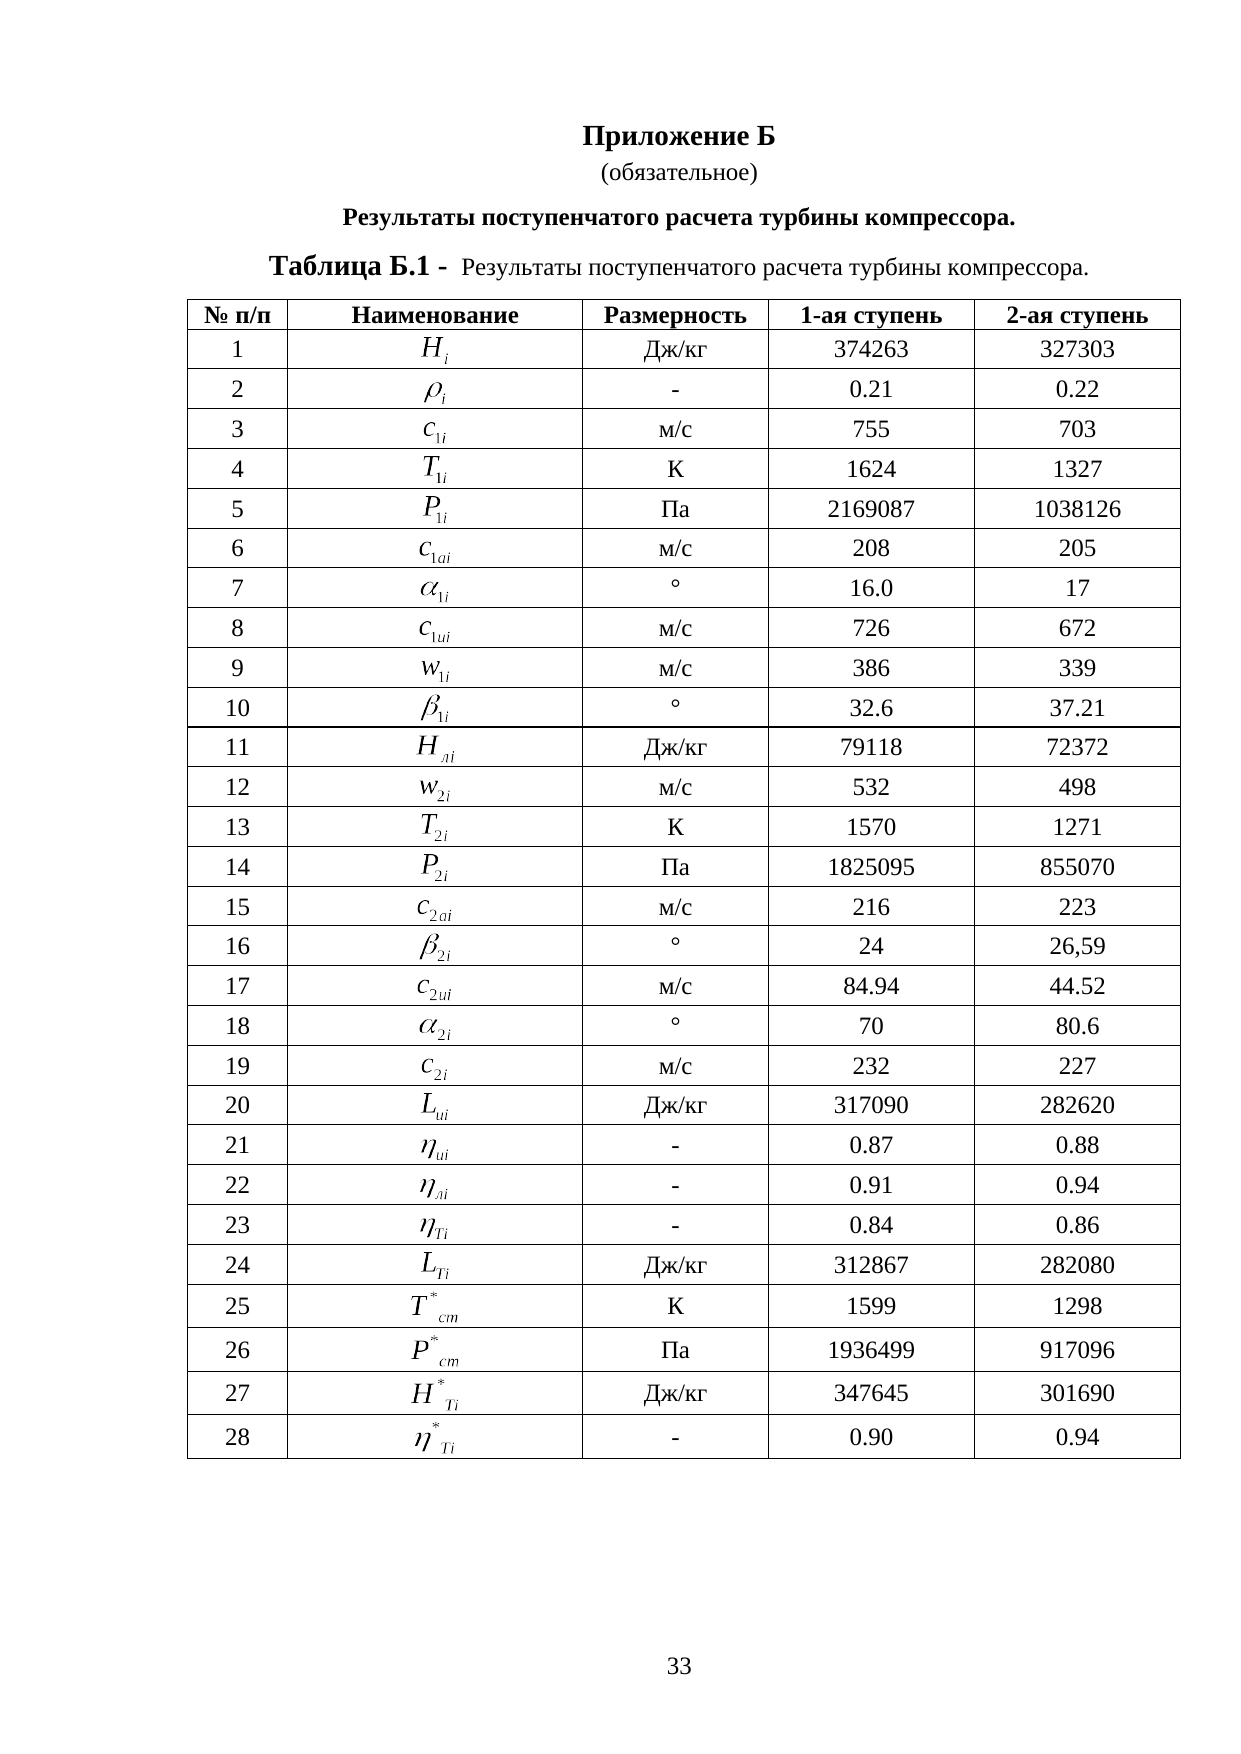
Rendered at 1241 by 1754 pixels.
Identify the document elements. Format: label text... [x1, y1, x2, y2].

table_cell [288, 966, 582, 1005]
table_cell 13 [188, 807, 287, 846]
table_cell 282620 [975, 1086, 1180, 1124]
table_cell 6 [188, 529, 287, 567]
table_cell 312867 [769, 1245, 974, 1283]
table_cell 1271 [975, 807, 1180, 846]
table_cell 726 [769, 608, 974, 647]
table_cell 24 [769, 926, 974, 965]
table_cell 10 [188, 688, 287, 726]
table_cell [288, 728, 582, 766]
table_cell 347645 [769, 1372, 974, 1414]
table_cell 301690 [975, 1372, 1180, 1414]
table_cell [288, 688, 582, 726]
table_cell [288, 489, 582, 527]
table_cell [288, 449, 582, 488]
table_cell 26 [188, 1328, 287, 1371]
table_cell Па [583, 847, 768, 886]
table_cell 5 [188, 489, 287, 527]
table_cell м/с [583, 966, 768, 1005]
table_cell 339 [975, 648, 1180, 687]
table_cell м/с [583, 648, 768, 687]
table_cell 327303 [975, 330, 1180, 368]
table_cell [288, 1205, 582, 1244]
table_cell 227 [975, 1046, 1180, 1084]
table_cell 17 [188, 966, 287, 1005]
table_cell 0.84 [769, 1205, 974, 1244]
table_cell 1599 [769, 1285, 974, 1327]
table_cell Па [583, 489, 768, 527]
table_header 1-ая ступень [769, 300, 974, 328]
table_cell К [583, 807, 768, 846]
table_cell 1327 [975, 449, 1180, 488]
table_cell Дж/кг [583, 330, 768, 368]
table_cell [288, 369, 582, 408]
table_cell 23 [188, 1205, 287, 1244]
table_cell [288, 529, 582, 567]
table_cell [288, 648, 582, 687]
table_cell 20 [188, 1086, 287, 1124]
table_cell [288, 926, 582, 965]
table_cell 9 [188, 648, 287, 687]
table_header 2-ая ступень [975, 300, 1180, 328]
table_cell Дж/кг [583, 1372, 768, 1414]
table_cell м/с [583, 529, 768, 567]
table_cell 317090 [769, 1086, 974, 1124]
table_header Размерность [583, 300, 768, 328]
table_cell 1570 [769, 807, 974, 846]
table_cell 70 [769, 1006, 974, 1045]
table_cell ° [583, 688, 768, 726]
table_header Наименование [288, 300, 582, 328]
table_cell 374263 [769, 330, 974, 368]
table_cell 0.86 [975, 1205, 1180, 1244]
table_cell 79118 [769, 728, 974, 766]
table_cell 14 [188, 847, 287, 886]
table_cell 498 [975, 767, 1180, 806]
table_cell 17 [975, 568, 1180, 607]
table_cell м/с [583, 767, 768, 806]
table_cell - [583, 1165, 768, 1204]
table_cell [288, 409, 582, 448]
table_cell [288, 1328, 582, 1371]
table_cell 37.21 [975, 688, 1180, 726]
table_cell 18 [188, 1006, 287, 1045]
table_cell Дж/кг [583, 1245, 768, 1283]
table_cell Па [583, 1328, 768, 1371]
table_cell [288, 1125, 582, 1164]
table_cell 44.52 [975, 966, 1180, 1005]
table_cell м/с [583, 409, 768, 448]
table_cell 232 [769, 1046, 974, 1084]
table_cell 282080 [975, 1245, 1180, 1283]
table_cell 2169087 [769, 489, 974, 527]
table_cell 24 [188, 1245, 287, 1283]
table_cell 21 [188, 1125, 287, 1164]
table_cell [288, 1285, 582, 1327]
table_cell 32.6 [769, 688, 974, 726]
table_cell 80.6 [975, 1006, 1180, 1045]
subtitle Результаты поступенчатого расчета турбины компрессора. [177, 202, 1181, 231]
table_cell - [583, 1415, 768, 1458]
table_cell [288, 1372, 582, 1414]
table_cell 0.87 [769, 1125, 974, 1164]
table_cell 3 [188, 409, 287, 448]
table_cell 25 [188, 1285, 287, 1327]
table_cell 12 [188, 767, 287, 806]
table_cell 205 [975, 529, 1180, 567]
table_cell ° [583, 926, 768, 965]
table_cell К [583, 1285, 768, 1327]
table_cell ° [583, 1006, 768, 1045]
table_cell [288, 1245, 582, 1283]
table_cell 223 [975, 887, 1180, 925]
table_cell 1298 [975, 1285, 1180, 1327]
table_cell [288, 1165, 582, 1204]
table_cell 7 [188, 568, 287, 607]
table_cell м/с [583, 608, 768, 647]
table_cell [288, 887, 582, 925]
table_cell [288, 1415, 582, 1458]
table_cell Дж/кг [583, 1086, 768, 1124]
table_cell 28 [188, 1415, 287, 1458]
table_cell 216 [769, 887, 974, 925]
table_cell 1624 [769, 449, 974, 488]
table_cell 0.94 [975, 1415, 1180, 1458]
table_header № п/п [188, 300, 287, 328]
table_cell 8 [188, 608, 287, 647]
table_cell 0.21 [769, 369, 974, 408]
table_cell [288, 1046, 582, 1084]
table_cell 0.91 [769, 1165, 974, 1204]
table_cell [288, 330, 582, 368]
table_cell 84.94 [769, 966, 974, 1005]
table_cell 1038126 [975, 489, 1180, 527]
table_cell 0.94 [975, 1165, 1180, 1204]
table_cell 208 [769, 529, 974, 567]
table_cell 16 [188, 926, 287, 965]
table_cell 19 [188, 1046, 287, 1084]
table_cell 672 [975, 608, 1180, 647]
table_cell 855070 [975, 847, 1180, 886]
table_cell 0.90 [769, 1415, 974, 1458]
table_cell - [583, 369, 768, 408]
table_cell [288, 568, 582, 607]
table_cell 917096 [975, 1328, 1180, 1371]
table_cell 22 [188, 1165, 287, 1204]
table_cell 0.22 [975, 369, 1180, 408]
table_cell м/с [583, 1046, 768, 1084]
table_cell 755 [769, 409, 974, 448]
table_cell 386 [769, 648, 974, 687]
table_cell [288, 767, 582, 806]
table_cell 11 [188, 728, 287, 766]
table_cell 1 [188, 330, 287, 368]
table_cell [288, 1006, 582, 1045]
table_cell ° [583, 568, 768, 607]
table_cell [288, 807, 582, 846]
table_cell [288, 847, 582, 886]
table_cell [288, 1086, 582, 1124]
subtitle Приложение Б [177, 118, 1181, 152]
table_cell 4 [188, 449, 287, 488]
table_cell 1936499 [769, 1328, 974, 1371]
subtitle (обязательное) [177, 157, 1181, 185]
table_cell К [583, 449, 768, 488]
table_cell Дж/кг [583, 728, 768, 766]
table_cell 72372 [975, 728, 1180, 766]
table_cell 532 [769, 767, 974, 806]
table_cell м/с [583, 887, 768, 925]
subtitle Таблица Б.1 - Результаты поступенчатого расчета турбины компрессора. [177, 248, 1181, 281]
table_cell 15 [188, 887, 287, 925]
table_cell 2 [188, 369, 287, 408]
table_cell 703 [975, 409, 1180, 448]
table_cell [288, 608, 582, 647]
table_cell 1825095 [769, 847, 974, 886]
table_cell - [583, 1205, 768, 1244]
table_cell - [583, 1125, 768, 1164]
table_cell 26,59 [975, 926, 1180, 965]
table_cell 0.88 [975, 1125, 1180, 1164]
table_cell 16.0 [769, 568, 974, 607]
table_cell 27 [188, 1372, 287, 1414]
